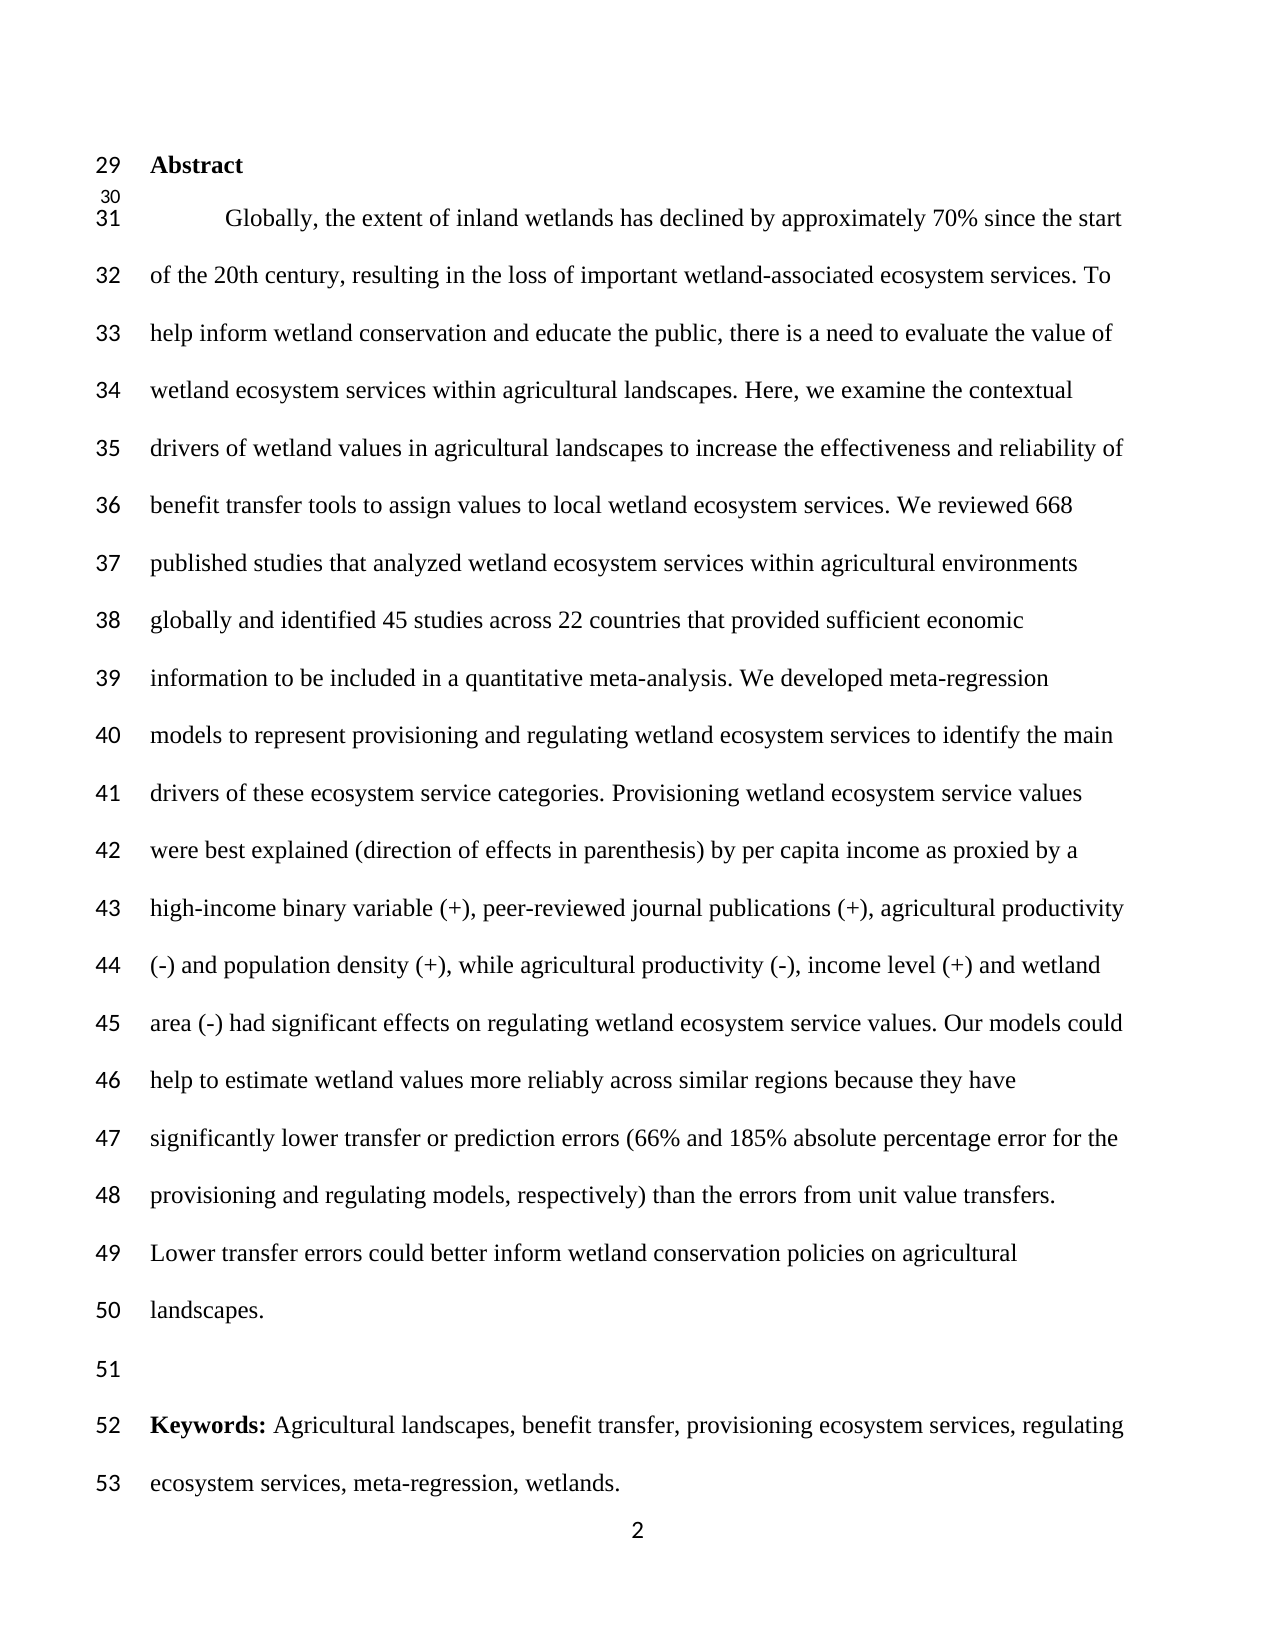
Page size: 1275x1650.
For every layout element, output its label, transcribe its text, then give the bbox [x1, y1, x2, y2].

text Keywords: Agricultural landscapes, benefit transfer, provisioning ecosystem services, regulating ecosystem services, meta-regression, wetlands. [150, 1410, 1125, 1497]
text Abstract [150, 150, 1125, 179]
text Globally, the extent of inland wetlands has declined by approximately 70% since the start of the 20th century, resulting in the loss of important wetland-associated ecosystem services. To help inform wetland conservation and educate the public, there is a need to evaluate the value of wetland ecosystem services within agricultural landscapes. Here, we examine the contextual drivers of wetland values in agricultural landscapes to increase the effectiveness and reliability of benefit transfer tools to assign values to local wetland ecosystem services. We reviewed 668 published studies that analyzed wetland ecosystem services within agricultural environments globally and identified 45 studies across 22 countries that provided sufficient economic information to be included in a quantitative meta-analysis. We developed meta-regression models to represent provisioning and regulating wetland ecosystem services to identify the main drivers of these ecosystem service categories. Provisioning wetland ecosystem service values were best explained (direction of effects in parenthesis) by per capita income as proxied by a high-income binary variable (+), peer-reviewed journal publications (+), agricultural productivity (-) and population density (+), while agricultural productivity (-), income level (+) and wetland area (-) had significant effects on regulating wetland ecosystem service values. Our models could help to estimate wetland values more reliably across similar regions because they have significantly lower transfer or prediction errors (66% and 185% absolute percentage error for the provisioning and regulating models, respectively) than the errors from unit value transfers. Lower transfer errors could better inform wetland conservation policies on agricultural landscapes. [150, 203, 1125, 1324]
